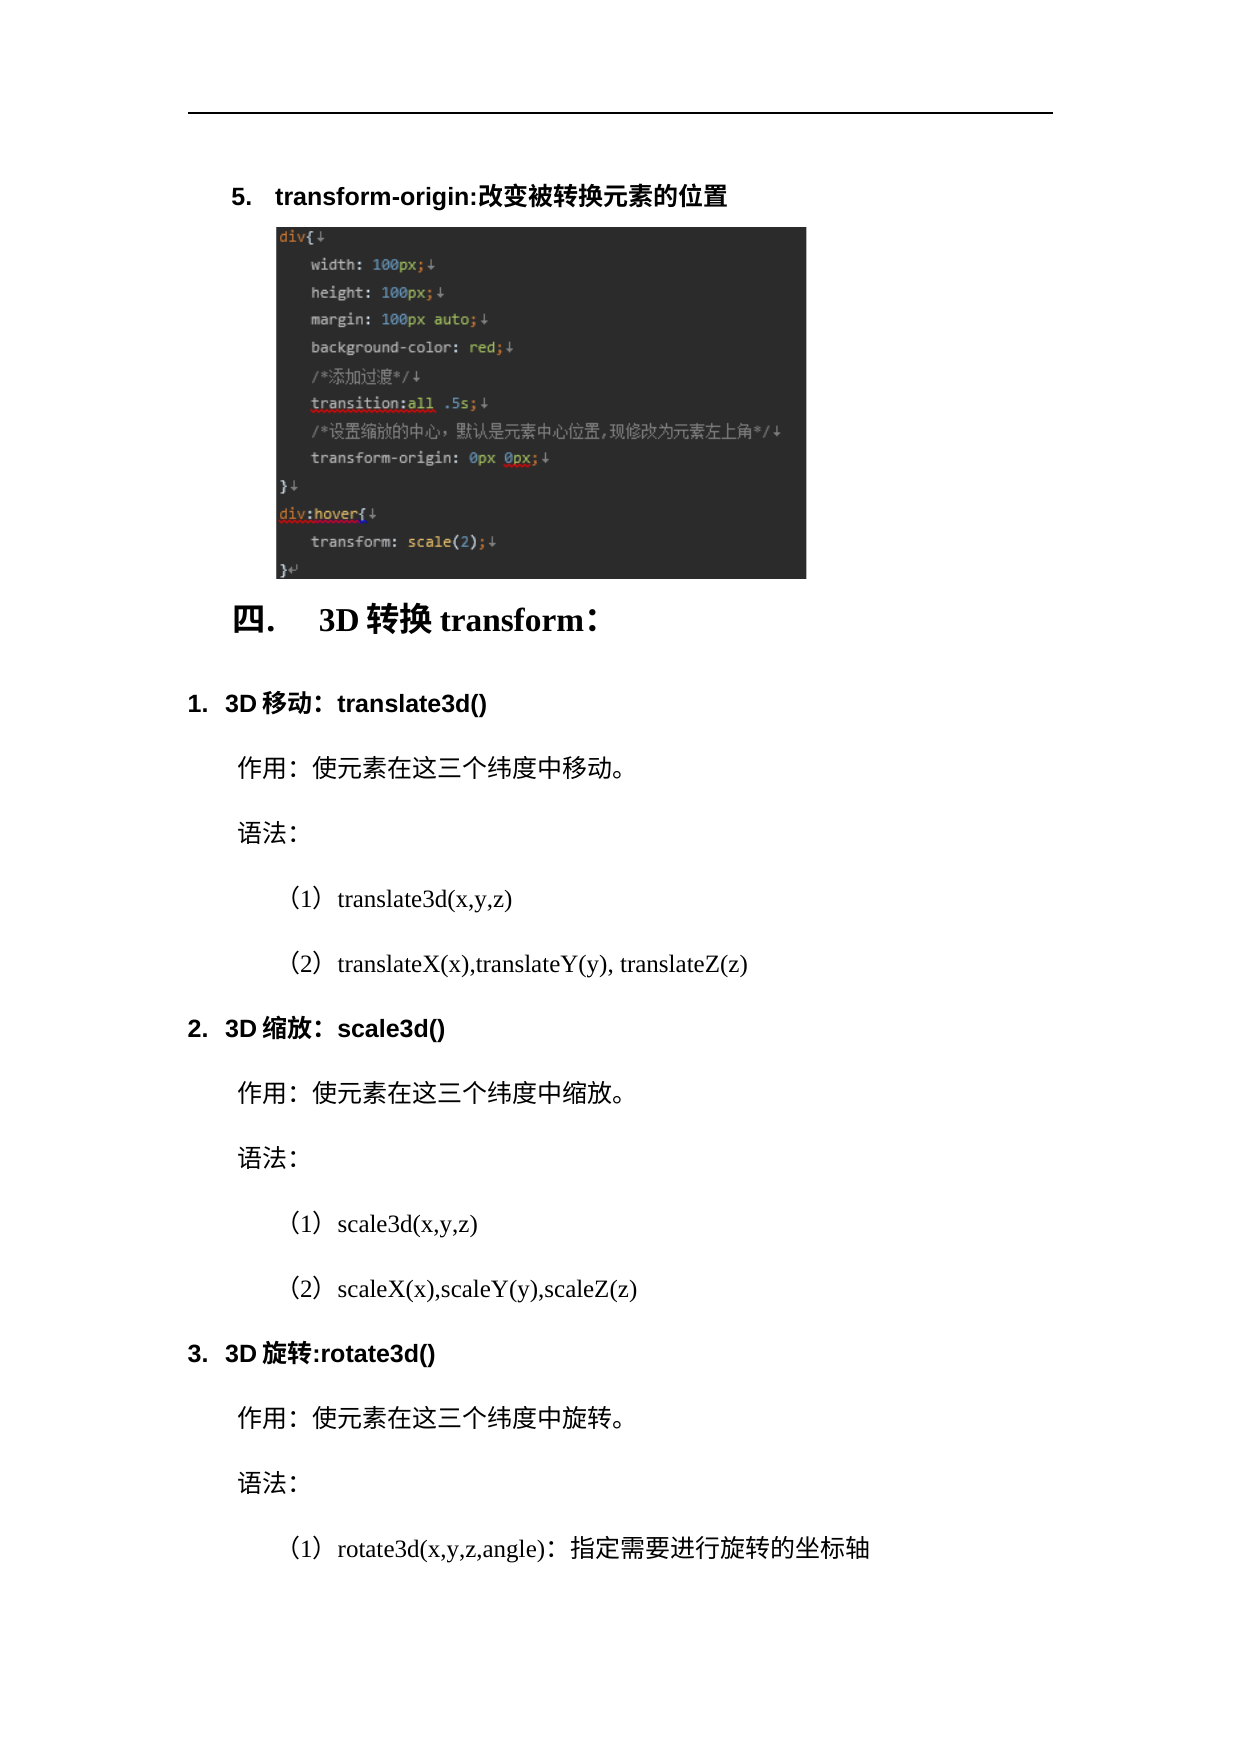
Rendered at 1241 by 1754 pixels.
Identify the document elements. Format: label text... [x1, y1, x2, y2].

text （1）rotate3d(x,y,z,angle)：指定需要进行旋转的坐标轴 [231, 1514, 1053, 1579]
subtitle 3D转换transform： [232, 584, 1053, 649]
text （1）scale3d(x,y,z) [225, 1189, 1053, 1254]
subtitle 3D缩放：scale3d() [187, 994, 1053, 1059]
text （1）translate3d(x,y,z) [217, 864, 1053, 929]
subtitle 3D旋转:rotate3d() [187, 1319, 1053, 1384]
text 作用：使元素在这三个纬度中缩放。 [187, 1059, 1053, 1124]
text 语法： [187, 1449, 1053, 1514]
text 语法： [187, 1124, 1053, 1189]
text 作用：使元素在这三个纬度中移动。 [187, 734, 1053, 799]
subtitle 3D移动：translate3d() [187, 669, 1053, 734]
picture [275, 227, 807, 579]
text 语法： [187, 799, 1053, 864]
text （2）translateX(x),translateY(y), translateZ(z) [225, 929, 1053, 994]
text 作用：使元素在这三个纬度中旋转。 [187, 1384, 1053, 1449]
text （2）scaleX(x),scaleY(y),scaleZ(z) [225, 1254, 1053, 1319]
subtitle transform-origin:改变被转换元素的位置 [231, 162, 1053, 227]
